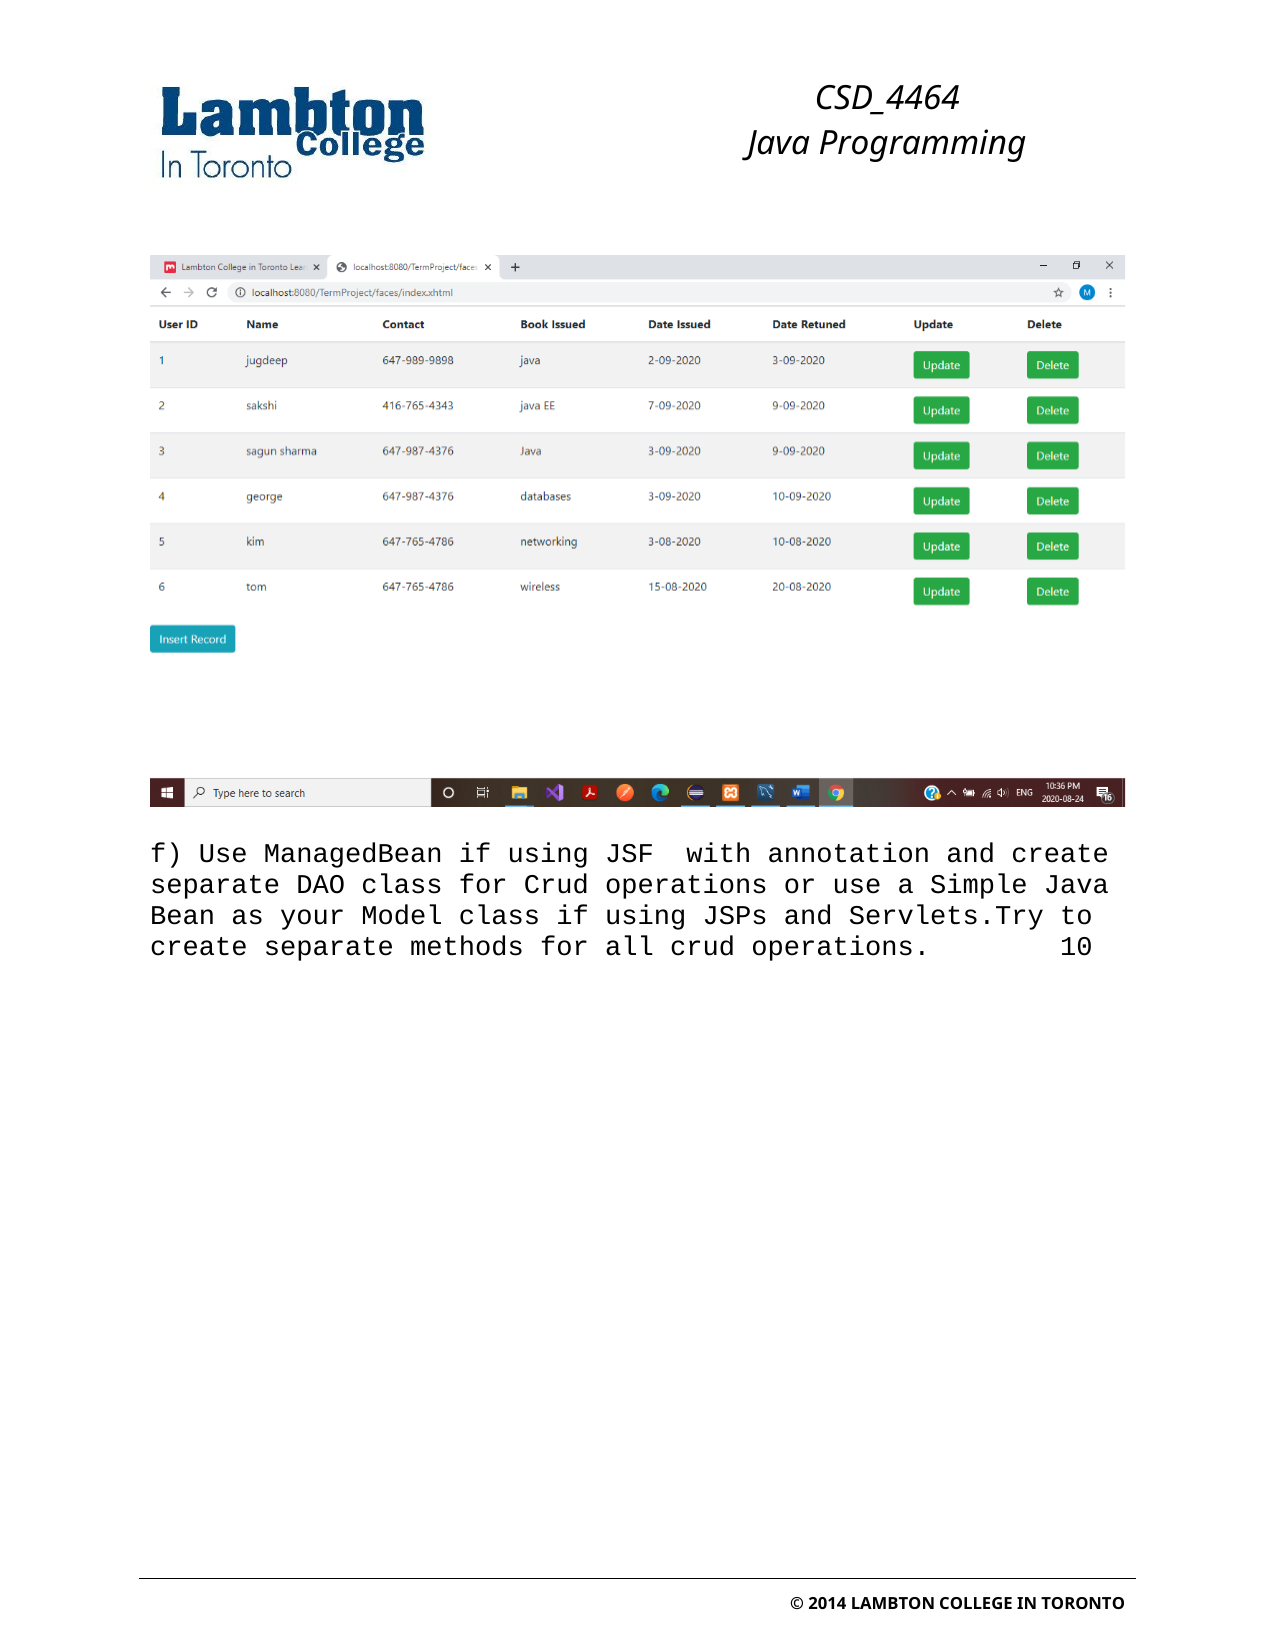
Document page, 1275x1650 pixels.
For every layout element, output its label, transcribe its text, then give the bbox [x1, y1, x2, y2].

picture [150, 73, 436, 188]
text f) Use ManagedBean if using JSF with annotation and create separate DAO class for Crud operations or use a Simple Java Bean as your Model class if using JSPs and Servlets.Try to create separate methods for all crud operations. 10 [150, 840, 1125, 963]
picture [150, 255, 1125, 807]
